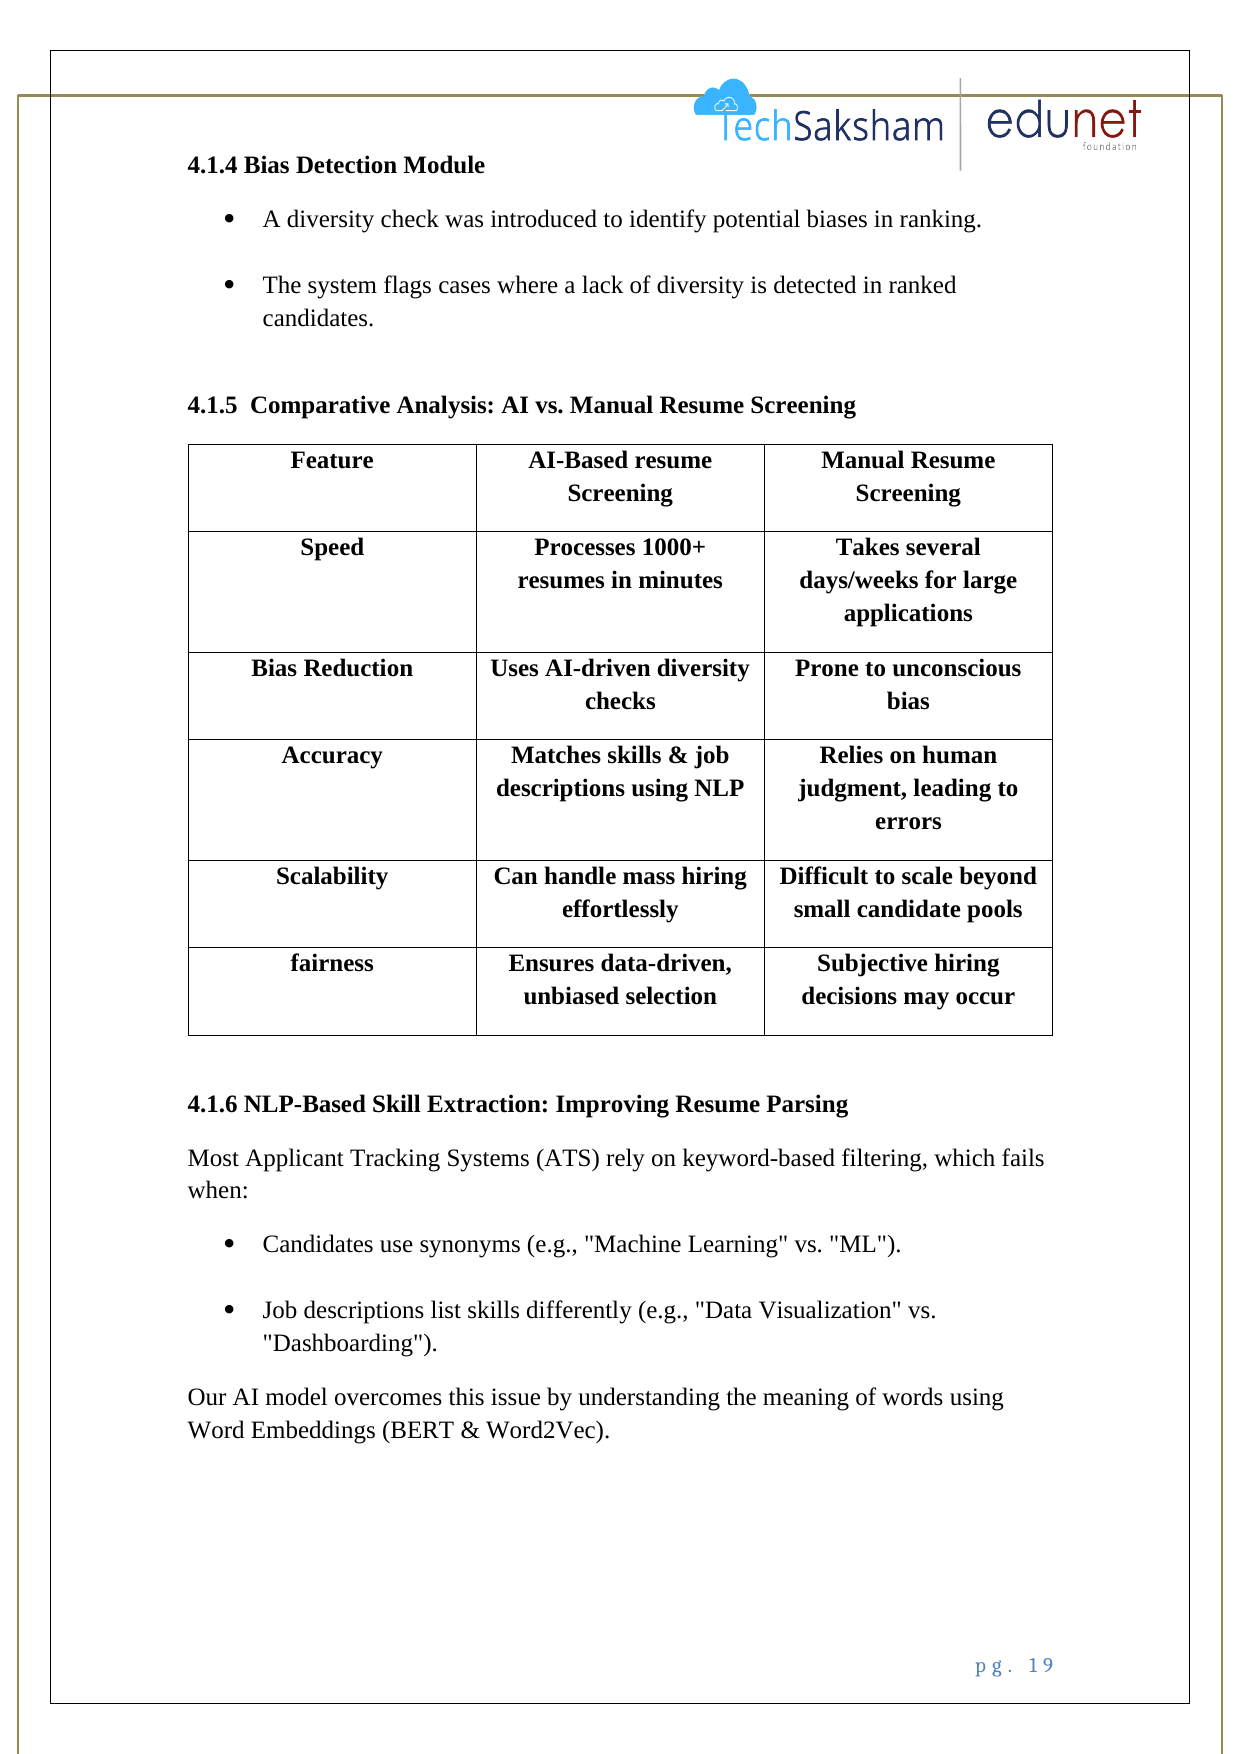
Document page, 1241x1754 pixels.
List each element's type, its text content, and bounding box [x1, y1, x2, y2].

table_cell Uses AI-driven diversity checks [477, 653, 764, 739]
text Most Applicant Tracking Systems (ATS) rely on keyword-based filtering, which fails when: [187, 1143, 1053, 1204]
table_cell Takes several days/weeks for large applications [765, 532, 1052, 652]
table_cell Scalability [189, 861, 476, 947]
list Candidates use synonyms (e.g., "Machine Learning" vs. "ML"). [225, 1229, 1053, 1258]
list The system flags cases where a lack of diversity is detected in ranked candidates. [225, 270, 1053, 332]
table_cell fairness [189, 948, 476, 1035]
text 4.1.4 Bias Detection Module [187, 150, 1053, 179]
table_cell Subjective hiring decisions may occur [765, 948, 1052, 1035]
table_cell Difficult to scale beyond small candidate pools [765, 861, 1052, 947]
table_cell Processes 1000+ resumes in minutes [477, 532, 764, 652]
table_header Manual Resume Screening [765, 445, 1052, 531]
table_cell Speed [189, 532, 476, 652]
list Job descriptions list skills differently (e.g., "Data Visualization" vs. "Dashboarding"). [225, 1296, 1053, 1357]
table_header AI-Based resume Screening [477, 445, 764, 531]
table_cell Bias Reduction [189, 653, 476, 739]
table_cell Can handle mass hiring effortlessly [477, 861, 764, 947]
picture [688, 71, 949, 147]
table_header Feature [189, 445, 476, 531]
text 4.1.6 NLP-Based Skill Extraction: Improving Resume Parsing [187, 1089, 1053, 1117]
table_cell Prone to unconscious bias [765, 653, 1052, 739]
text 4.1.5 Comparative Analysis: AI vs. Manual Resume Screening [187, 390, 1053, 418]
list A diversity check was introduced to identify potential biases in ranking. [225, 204, 1053, 233]
table_cell Ensures data-driven, unbiased selection [477, 948, 764, 1035]
table_cell Relies on human judgment, leading to errors [765, 740, 1052, 860]
picture [981, 92, 1148, 157]
table_cell Accuracy [189, 740, 476, 860]
table_cell Matches skills & job descriptions using NLP [477, 740, 764, 860]
text Our AI model overcomes this issue by understanding the meaning of words using Word Embeddings (BERT & Word2Vec). [187, 1382, 1053, 1444]
